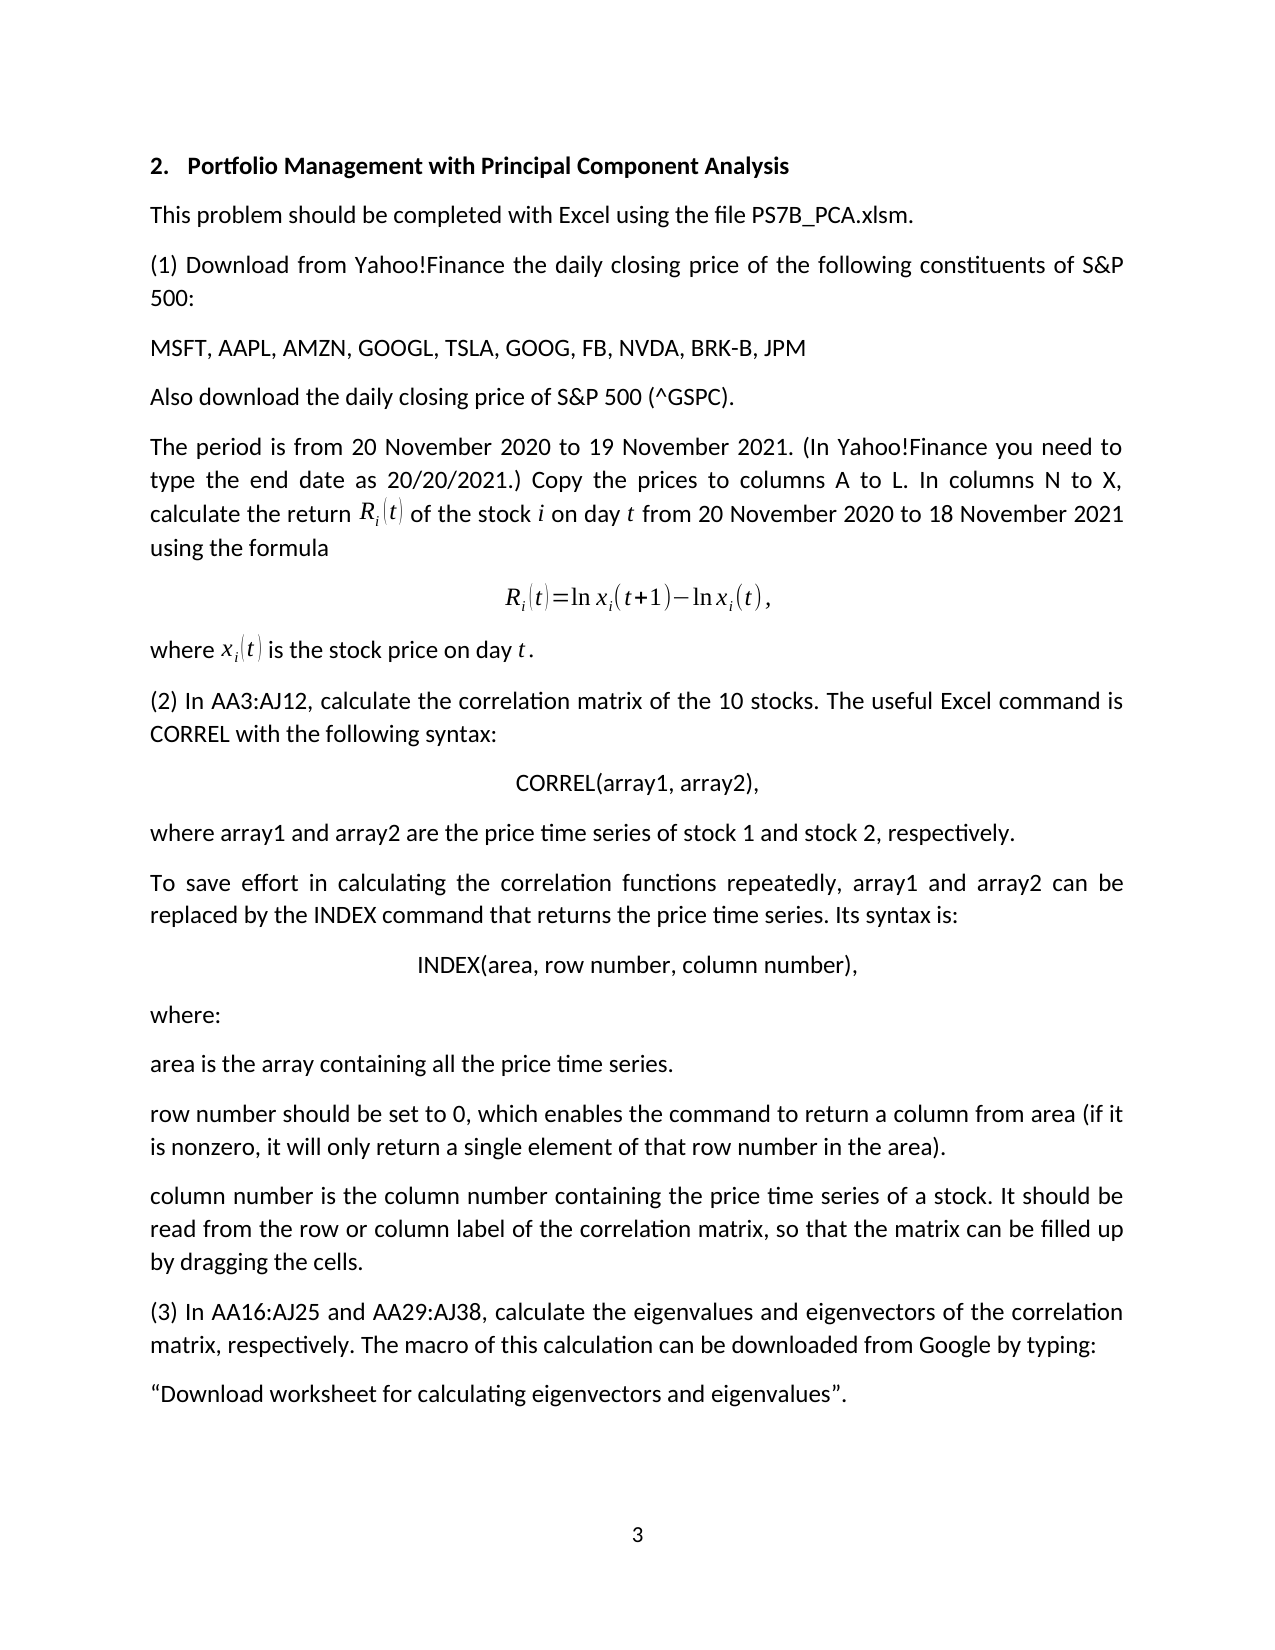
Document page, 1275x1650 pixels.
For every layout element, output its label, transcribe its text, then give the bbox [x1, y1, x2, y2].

text To save effort in calculating the correlation functions repeatedly, array1 and array2 can be replaced by the INDEX command that returns the price time series. Its syntax is: [150, 867, 1125, 930]
text (2) In AA3:AJ12, calculate the correlation matrix of the 10 stocks. The useful Excel command is CORREL with the following syntax: [150, 685, 1125, 748]
text row number should be set to 0, which enables the command to return a column from area (if it is nonzero, it will only return a single element of that row number in the area). [150, 1098, 1125, 1161]
text “Download worksheet for calculating eigenvectors and eigenvalues”. [150, 1378, 1125, 1409]
text where: [150, 999, 1125, 1029]
text Also download the daily closing price of S&P 500 (^GSPC). [150, 381, 1125, 412]
text (3) In AA16:AJ25 and AA29:AJ38, calculate the eigenvalues and eigenvectors of the correlation matrix, respectively. The macro of this calculation can be downloaded from Google by typing: [150, 1296, 1125, 1359]
text The period is from 20 November 2020 to 19 November 2021. (In Yahoo!Finance you need to type the end date as 20/20/2021.) Copy the prices to columns A to L. In columns N to X, calculate the return of the stock on day from 20 November 2020 to 18 November 2021 using the formula [150, 431, 1125, 562]
text (1) Download from Yahoo!Finance the daily closing price of the following constituents of S&P 500: [150, 249, 1125, 313]
text MSFT, AAPL, AMZN, GOOGL, TSLA, GOOG, FB, NVDA, BRK-B, JPM [150, 332, 1125, 362]
text where is the stock price on day [150, 633, 1125, 666]
text This problem should be completed with Excel using the file PS7B_PCA.xlsm. [150, 199, 1125, 230]
text column number is the column number containing the price time series of a stock. It should be read from the row or column label of the correlation matrix, so that the matrix can be filled up by dragging the cells. [150, 1180, 1125, 1277]
text where array1 and array2 are the price time series of stock 1 and stock 2, respectively. [150, 817, 1125, 848]
list Portfolio Management with Principal Component Analysis [150, 150, 1125, 181]
text CORREL(array1, array2), [150, 767, 1125, 798]
text area is the array containing all the price time series. [150, 1048, 1125, 1079]
text INDEX(area, row number, column number), [150, 949, 1125, 980]
